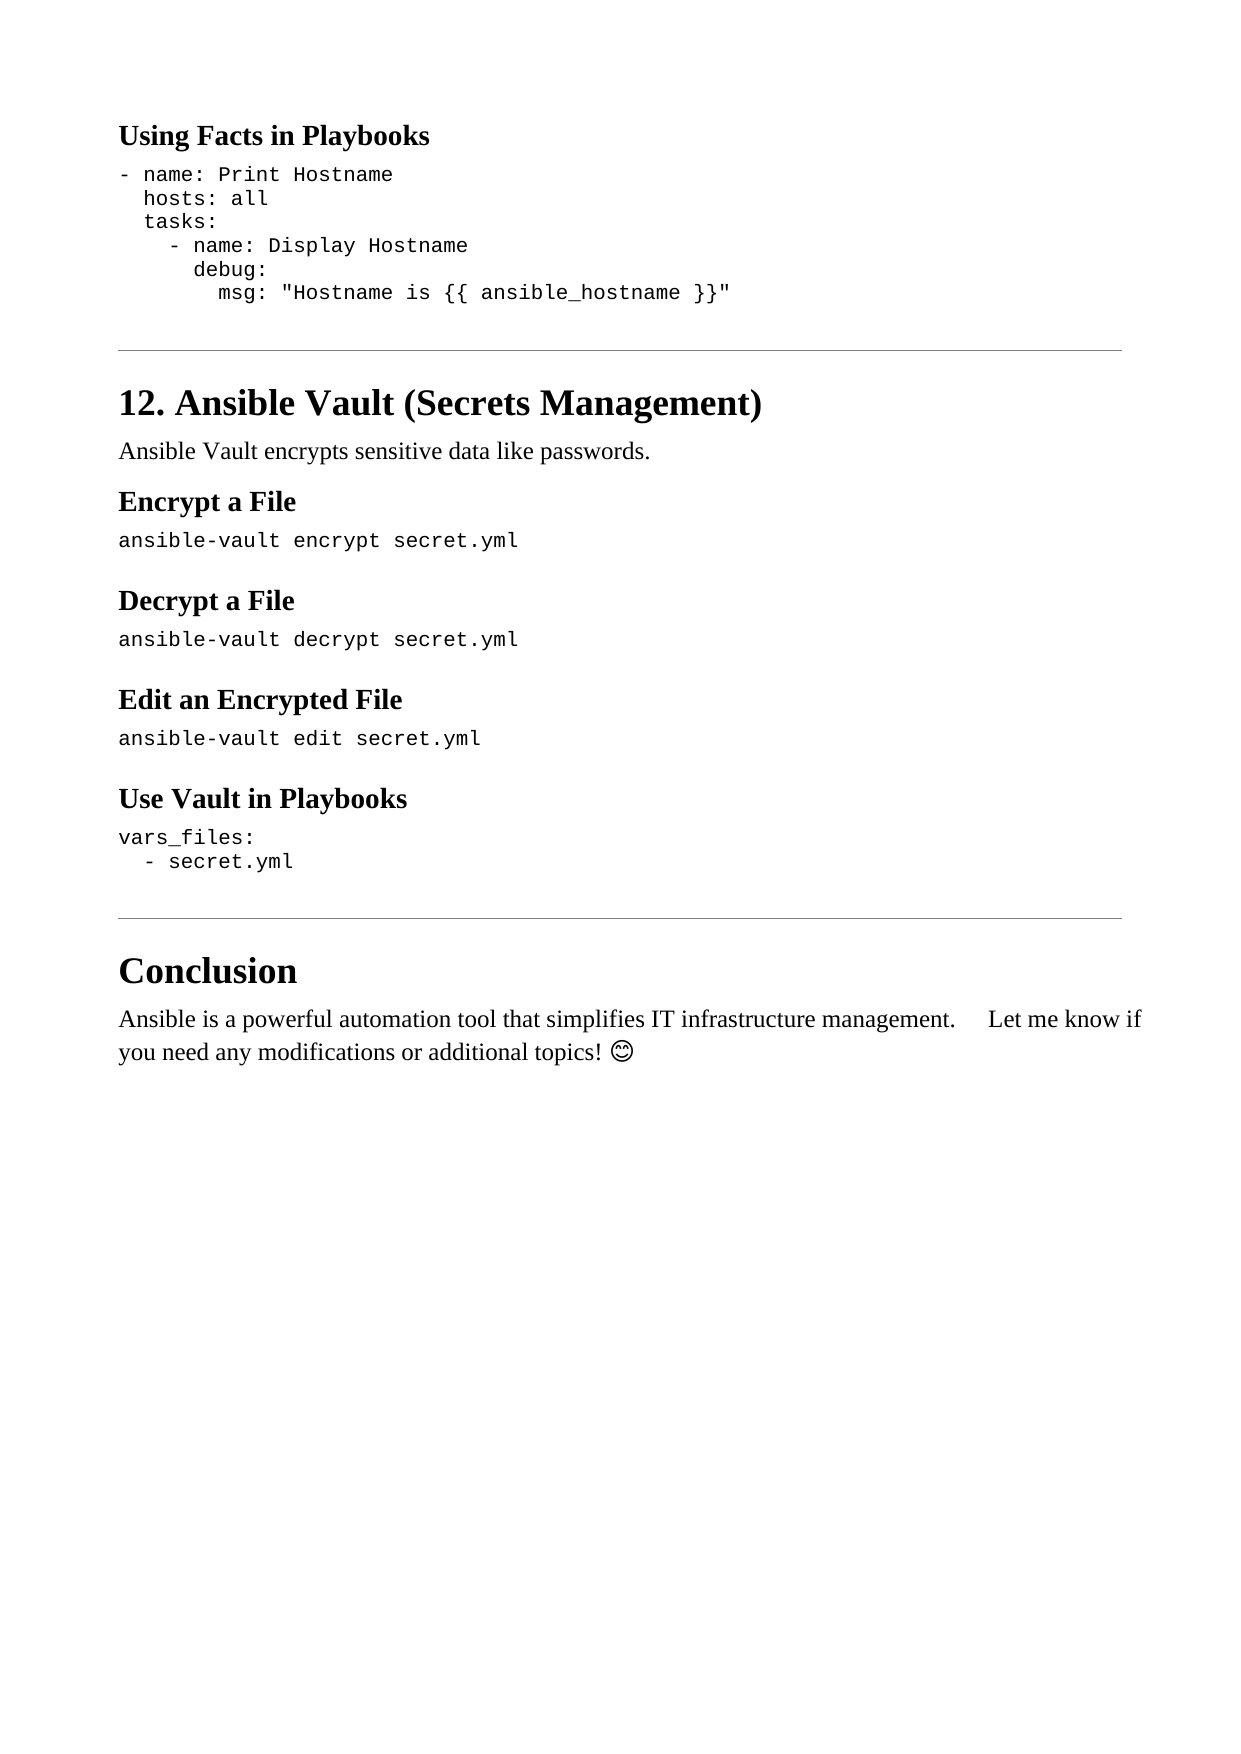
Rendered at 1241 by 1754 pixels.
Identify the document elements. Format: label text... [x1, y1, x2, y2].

text vars_files: [118, 827, 1122, 851]
text - secret.yml [118, 851, 1122, 874]
subtitle 12. Ansible Vault (Secrets Management) [118, 380, 1122, 423]
subtitle Decrypt a File [118, 583, 1122, 616]
text ansible-vault encrypt secret.yml [118, 530, 1122, 553]
subtitle Conclusion [118, 949, 1122, 992]
text - name: Print Hostname [118, 164, 1122, 188]
text ansible-vault decrypt secret.yml [118, 629, 1122, 652]
subtitle Encrypt a File [118, 484, 1122, 517]
text msg: "Hostname is {{ ansible_hostname }}" [118, 282, 1122, 306]
text Ansible Vault encrypts sensitive data like passwords. [118, 436, 1122, 465]
subtitle Edit an Encrypted File [118, 682, 1122, 716]
text Ansible is a powerful automation tool that simplifies IT infrastructure management. 🚀 Let me know if you need any modifications or additional topics! 😊 [118, 1004, 1122, 1066]
text debug: [118, 259, 1122, 282]
text ansible-vault edit secret.yml [118, 728, 1122, 752]
text hosts: all [118, 188, 1122, 211]
subtitle Use Vault in Playbooks [118, 781, 1122, 815]
subtitle Using Facts in Playbooks [118, 118, 1122, 152]
text tasks: [118, 211, 1122, 235]
text - name: Display Hostname [118, 235, 1122, 259]
